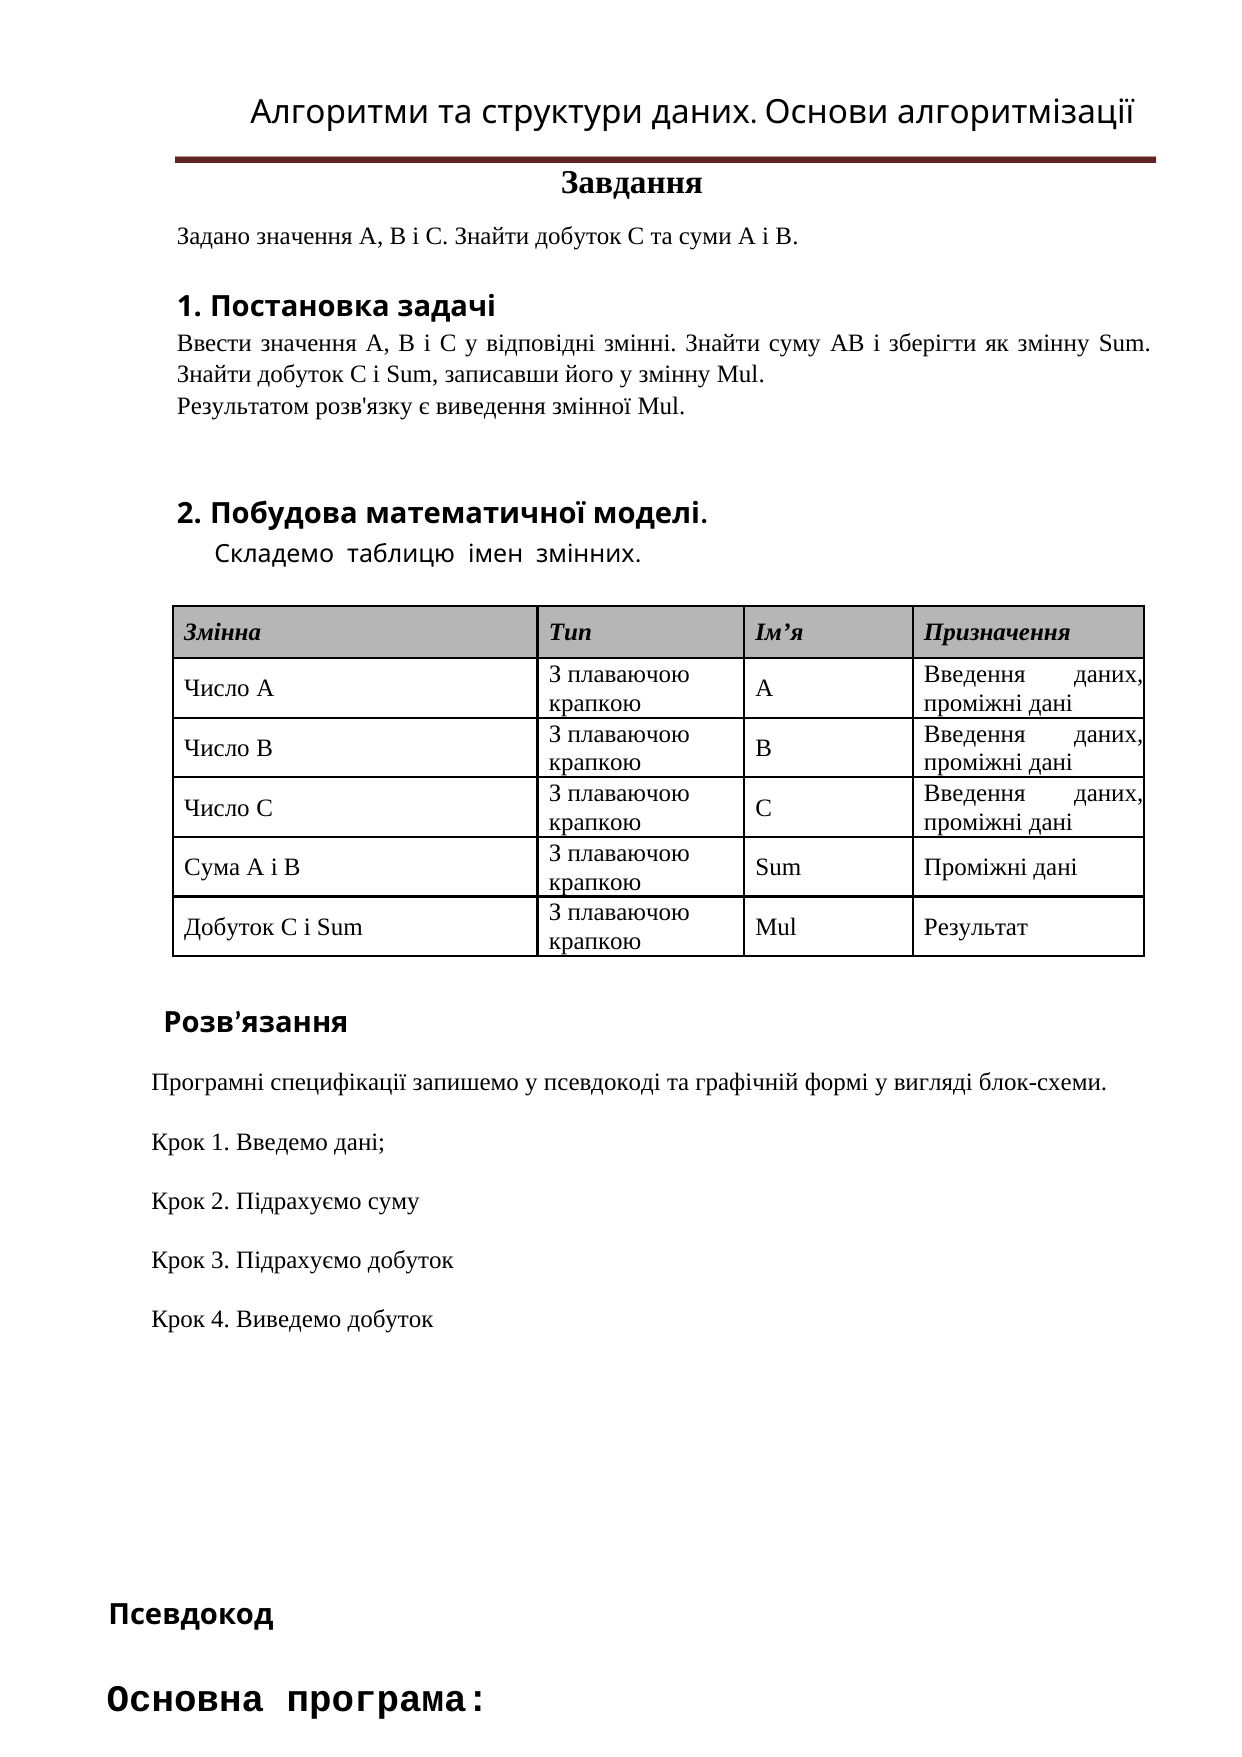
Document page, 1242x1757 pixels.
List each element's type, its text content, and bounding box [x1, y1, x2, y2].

table_cell Введення даних, проміжні дані [914, 719, 1143, 776]
table_header Тип [539, 607, 743, 657]
table_cell Mul [745, 898, 912, 955]
text Основна програма: [106, 1680, 1155, 1722]
text Крок 1. Введемо дані; [151, 1127, 1151, 1155]
text Складемо таблицю імен змінних. [214, 536, 1155, 569]
text 1. Постановка задачі [177, 285, 1155, 325]
table_cell Число C [174, 778, 536, 836]
table_cell Введення даних, проміжні дані [914, 778, 1143, 836]
table_cell З плаваючою крапкою [539, 659, 743, 717]
text Крок 3. Підрахуємо добуток [151, 1245, 1151, 1274]
table_cell З плаваючою крапкою [539, 719, 743, 776]
table_cell Сума A і B [174, 838, 536, 895]
text 2. Побудова математичної моделі. [177, 493, 1155, 532]
table_cell Число A [174, 659, 536, 717]
text Результатом розв'язку є виведення змінної Mul. [177, 391, 1151, 420]
text Крок 4. Виведемо добуток [151, 1304, 1151, 1333]
subtitle Розв’язання [163, 1001, 1155, 1041]
table_cell Введення даних, проміжні дані [914, 659, 1143, 717]
table_cell Проміжні дані [914, 838, 1143, 895]
table_cell З плаваючою крапкою [539, 898, 743, 955]
table_cell З плаваючою крапкою [539, 838, 743, 895]
picture [175, 156, 1157, 163]
table_cell Добуток C і Sum [174, 898, 536, 955]
table_cell Результат [914, 898, 1143, 955]
text Крок 2. Підрахуємо суму [151, 1186, 1151, 1214]
table_header Призначення [914, 607, 1143, 657]
table_cell C [745, 778, 912, 836]
table_header Змінна [174, 607, 536, 657]
subtitle Псевдокод [108, 1593, 1155, 1633]
text Ввести значення A, B і C у відповідні змінні. Знайти суму AB і зберігти як змінну Sum. Знайти добуток C і Sum, записавши його у змінну Mul. [177, 328, 1151, 388]
table_cell Число B [174, 719, 536, 776]
table_cell Sum [745, 838, 912, 895]
table_cell B [745, 719, 912, 776]
table_cell A [745, 659, 912, 717]
text Задано значення А, В і С. Знайти добуток С та суми А і В. [108, 221, 1151, 249]
text Програмні специфікації запишемо у псевдокоді та графічній формі у вигляді блок-схеми. [151, 1067, 1151, 1096]
table_header Ім’я [745, 607, 912, 657]
text Завдання [108, 163, 1155, 201]
table_cell З плаваючою крапкою [539, 778, 743, 836]
